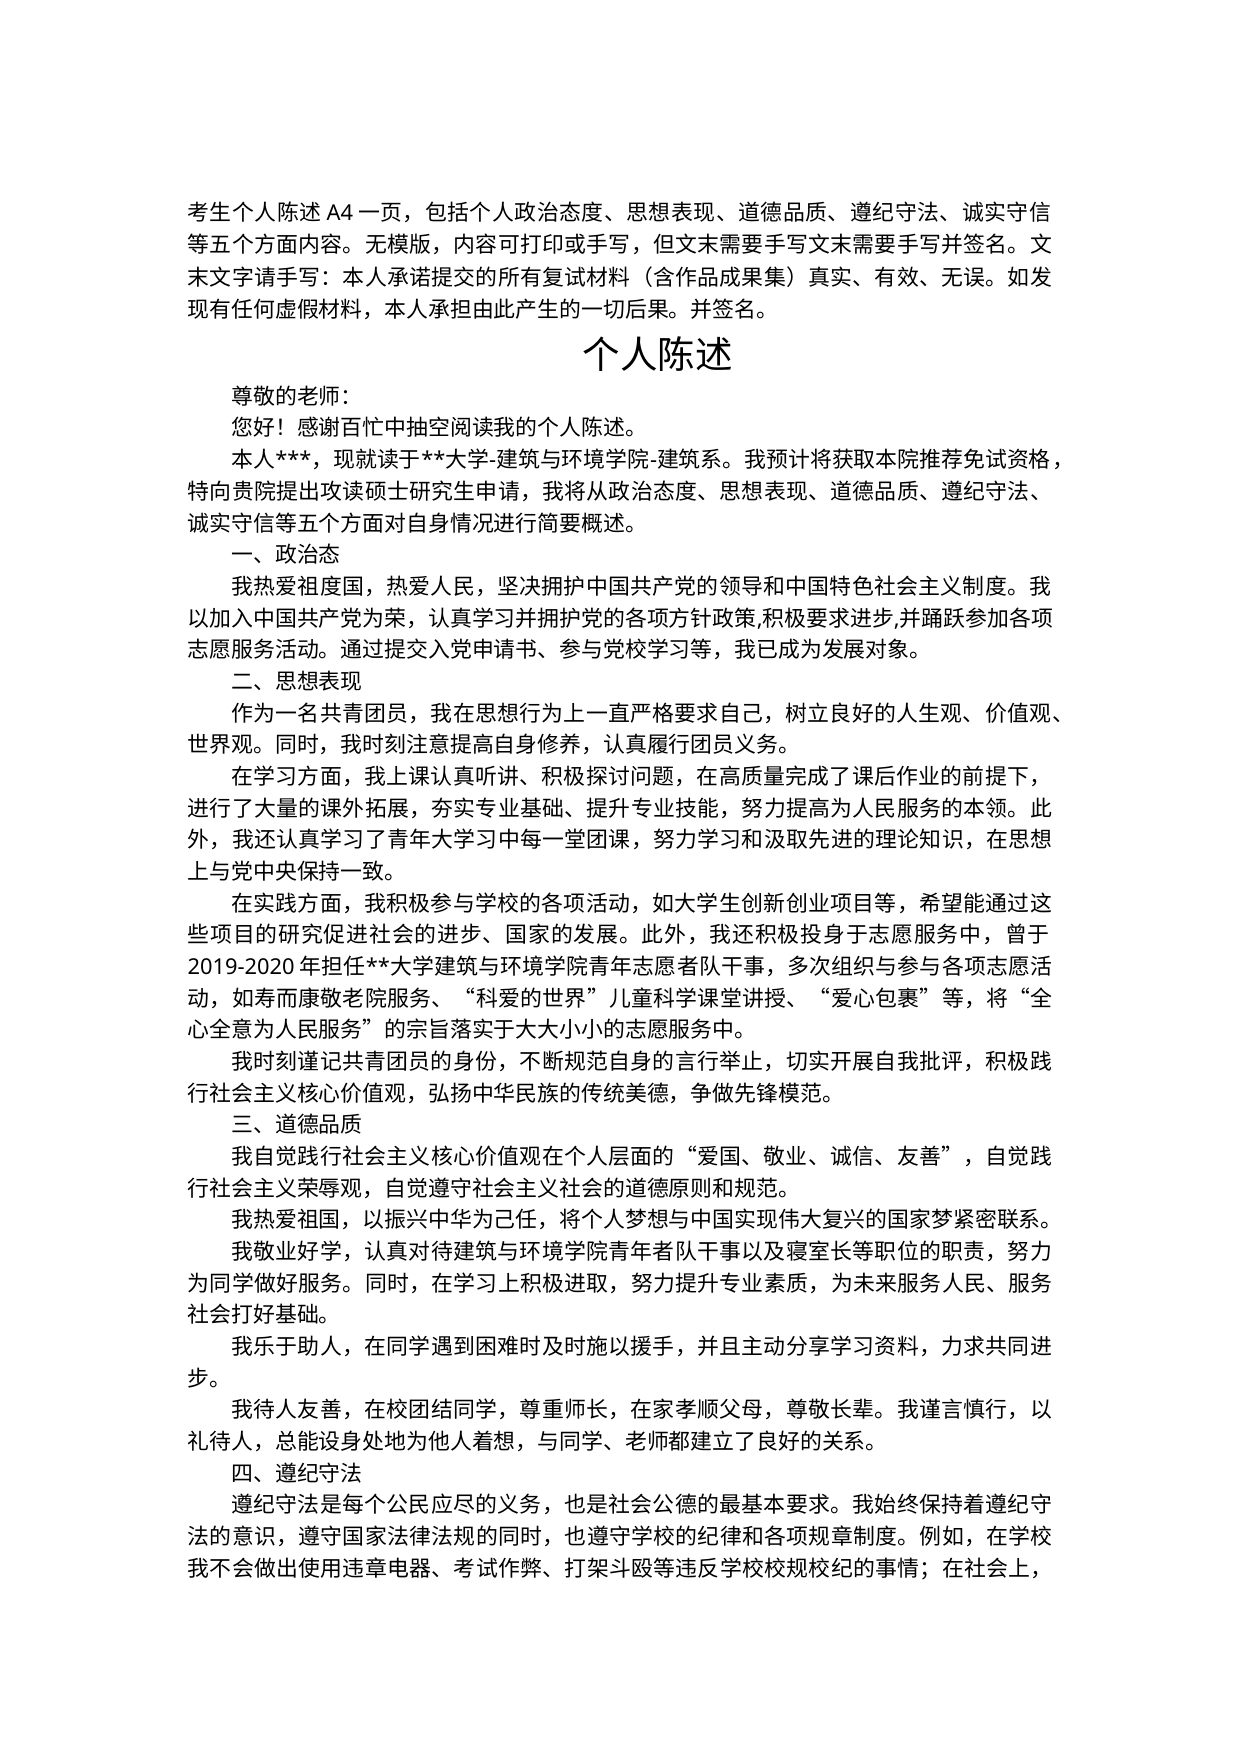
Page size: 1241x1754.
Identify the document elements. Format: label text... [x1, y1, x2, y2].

text 四、遵纪守法 [187, 1456, 1053, 1487]
text 您好！感谢百忙中抽空阅读我的个人陈述。 [187, 410, 1053, 442]
text 尊敬的老师： [187, 379, 1053, 410]
text 本人***，现就读于**大学-建筑与环境学院-建筑系。我预计将获取本院推荐免试资格，特向贵院提出攻读硕士研究生申请，我将从政治态度、思想表现、道德品质、遵纪守法、诚实守信等五个方面对自身情况进行简要概述。 [187, 442, 1053, 537]
text 二、思想表现 [187, 664, 1053, 696]
text 我热爱祖国，以振兴中华为己任，将个人梦想与中国实现伟大复兴的国家梦紧密联系。 [187, 1202, 1053, 1234]
text 我待人友善，在校团结同学，尊重师长，在家孝顺父母，尊敬长辈。我谨言慎行，以礼待人，总能设身处地为他人着想，与同学、老师都建立了良好的关系。 [187, 1392, 1053, 1456]
text 三、道德品质 [187, 1107, 1053, 1139]
text 在实践方面，我积极参与学校的各项活动，如大学生创新创业项目等，希望能通过这些项目的研究促进社会的进步、国家的发展。此外，我还积极投身于志愿服务中，曾于2019-2020年担任**大学建筑与环境学院青年志愿者队干事，多次组织与参与各项志愿活动，如寿而康敬老院服务、“科爱的世界”儿童科学课堂讲授、“爱心包裹”等，将“全心全意为人民服务”的宗旨落实于大大小小的志愿服务中。 [187, 886, 1053, 1044]
text 我自觉践行社会主义核心价值观在个人层面的“爱国、敬业、诚信、友善”，自觉践行社会主义荣辱观，自觉遵守社会主义社会的道德原则和规范。 [187, 1139, 1053, 1202]
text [187, 1487, 1053, 1582]
text 考生个人陈述A4一页，包括个人政治态度、思想表现、道德品质、遵纪守法、诚实守信等五个方面内容。无模版，内容可打印或手写，但文末需要手写文末需要手写并签名。文末文字请手写：本人承诺提交的所有复试材料（含作品成果集）真实、有效、无误。如发现有任何虚假材料，本人承担由此产生的一切后果。并签名。 [187, 194, 1053, 324]
text 我敬业好学，认真对待建筑与环境学院青年者队干事以及寝室长等职位的职责，努力为同学做好服务。同时，在学习上积极进取，努力提升专业素质，为未来服务人民、服务社会打好基础。 [187, 1234, 1053, 1329]
text 作为一名共青团员，我在思想行为上一直严格要求自己，树立良好的人生观、价值观、世界观。同时，我时刻注意提高自身修养，认真履行团员义务。 [187, 696, 1053, 759]
text 我时刻谨记共青团员的身份，不断规范自身的言行举止，切实开展自我批评，积极践行社会主义核心价值观，弘扬中华民族的传统美德，争做先锋模范。 [187, 1044, 1053, 1107]
text 在学习方面，我上课认真听讲、积极探讨问题，在高质量完成了课后作业的前提下，进行了大量的课外拓展，夯实专业基础、提升专业技能，努力提高为人民服务的本领。此外，我还认真学习了青年大学习中每一堂团课，努力学习和汲取先进的理论知识，在思想上与党中央保持一致。 [187, 759, 1053, 886]
text 我热爱祖度国，热爱人民，坚决拥护中国共产党的领导和中国特色社会主义制度。我以加入中国共产党为荣，认真学习并拥护党的各项方针政策,积极要求进步,并踊跃参加各项志愿服务活动。通过提交入党申请书、参与党校学习等，我已成为发展对象。 [187, 569, 1053, 664]
text 个人陈述 [187, 324, 1053, 379]
text 一、政治态 [187, 537, 1053, 569]
text 我乐于助人，在同学遇到困难时及时施以援手，并且主动分享学习资料，力求共同进步。 [187, 1329, 1053, 1392]
